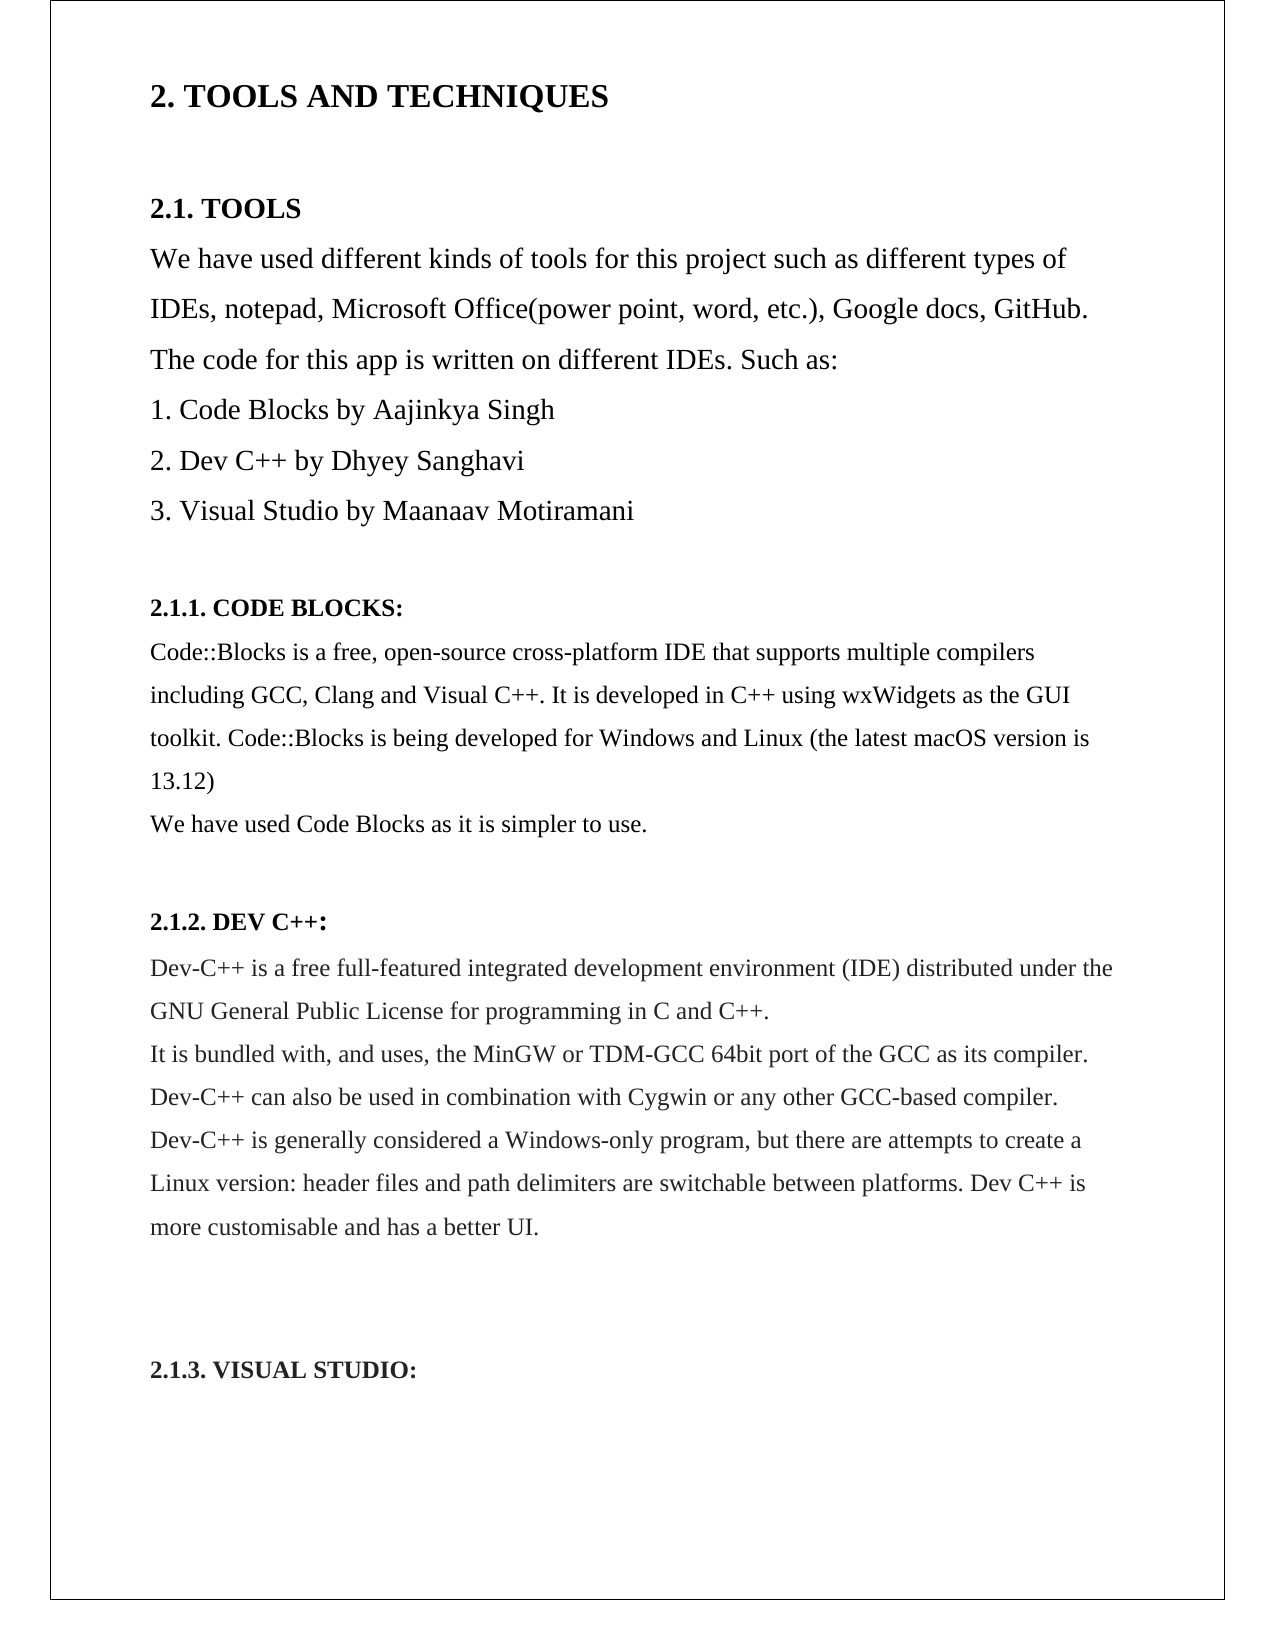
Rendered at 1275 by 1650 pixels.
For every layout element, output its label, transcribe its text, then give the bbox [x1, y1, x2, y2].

text Dev-C++ is generally considered a Windows-only program, but there are attempts to create a Linux version: header files and path delimiters are switchable between platforms. Dev C++ is more customisable and has a better UI. [150, 1125, 1125, 1240]
text We have used different kinds of tools for this project such as different types of IDEs, notepad, Microsoft Office(power point, word, etc.), Google docs, GitHub. [150, 241, 1125, 325]
text Dev-C++ is a free full-featured integrated development environment (IDE) distributed under the GNU General Public License for programming in C and C++. [150, 953, 1125, 1025]
text 2.1. TOOLS [150, 191, 1125, 224]
text The code for this app is written on different IDEs. Such as: [150, 342, 1125, 376]
text Code::Blocks is a free, open-source cross-platform IDE that supports multiple compilers including GCC, Clang and Visual C++. It is developed in C++ using wxWidgets as the GUI toolkit. Code::Blocks is being developed for Windows and Linux (the latest macOS version is 13.12) [150, 637, 1125, 795]
text 2. Dev C++ by Dhyey Sanghavi [150, 443, 1125, 476]
text 1. Code Blocks by Aajinkya Singh [150, 392, 1125, 426]
text 2.1.2. DEV C++: [150, 903, 1125, 936]
text It is bundled with, and uses, the MinGW or TDM-GCC 64bit port of the GCC as its compiler. Dev-C++ can also be used in combination with Cygwin or any other GCC-based compiler. [150, 1039, 1125, 1111]
text 2.1.1. CODE BLOCKS: [150, 593, 1125, 622]
text 2.1.3. VISUAL STUDIO: [150, 1355, 1125, 1384]
text 3. Visual Studio by Maanaav Motiramani [150, 493, 1125, 526]
text 2. TOOLS AND TECHNIQUES [150, 76, 1125, 114]
text We have used Code Blocks as it is simpler to use. [150, 809, 1125, 838]
